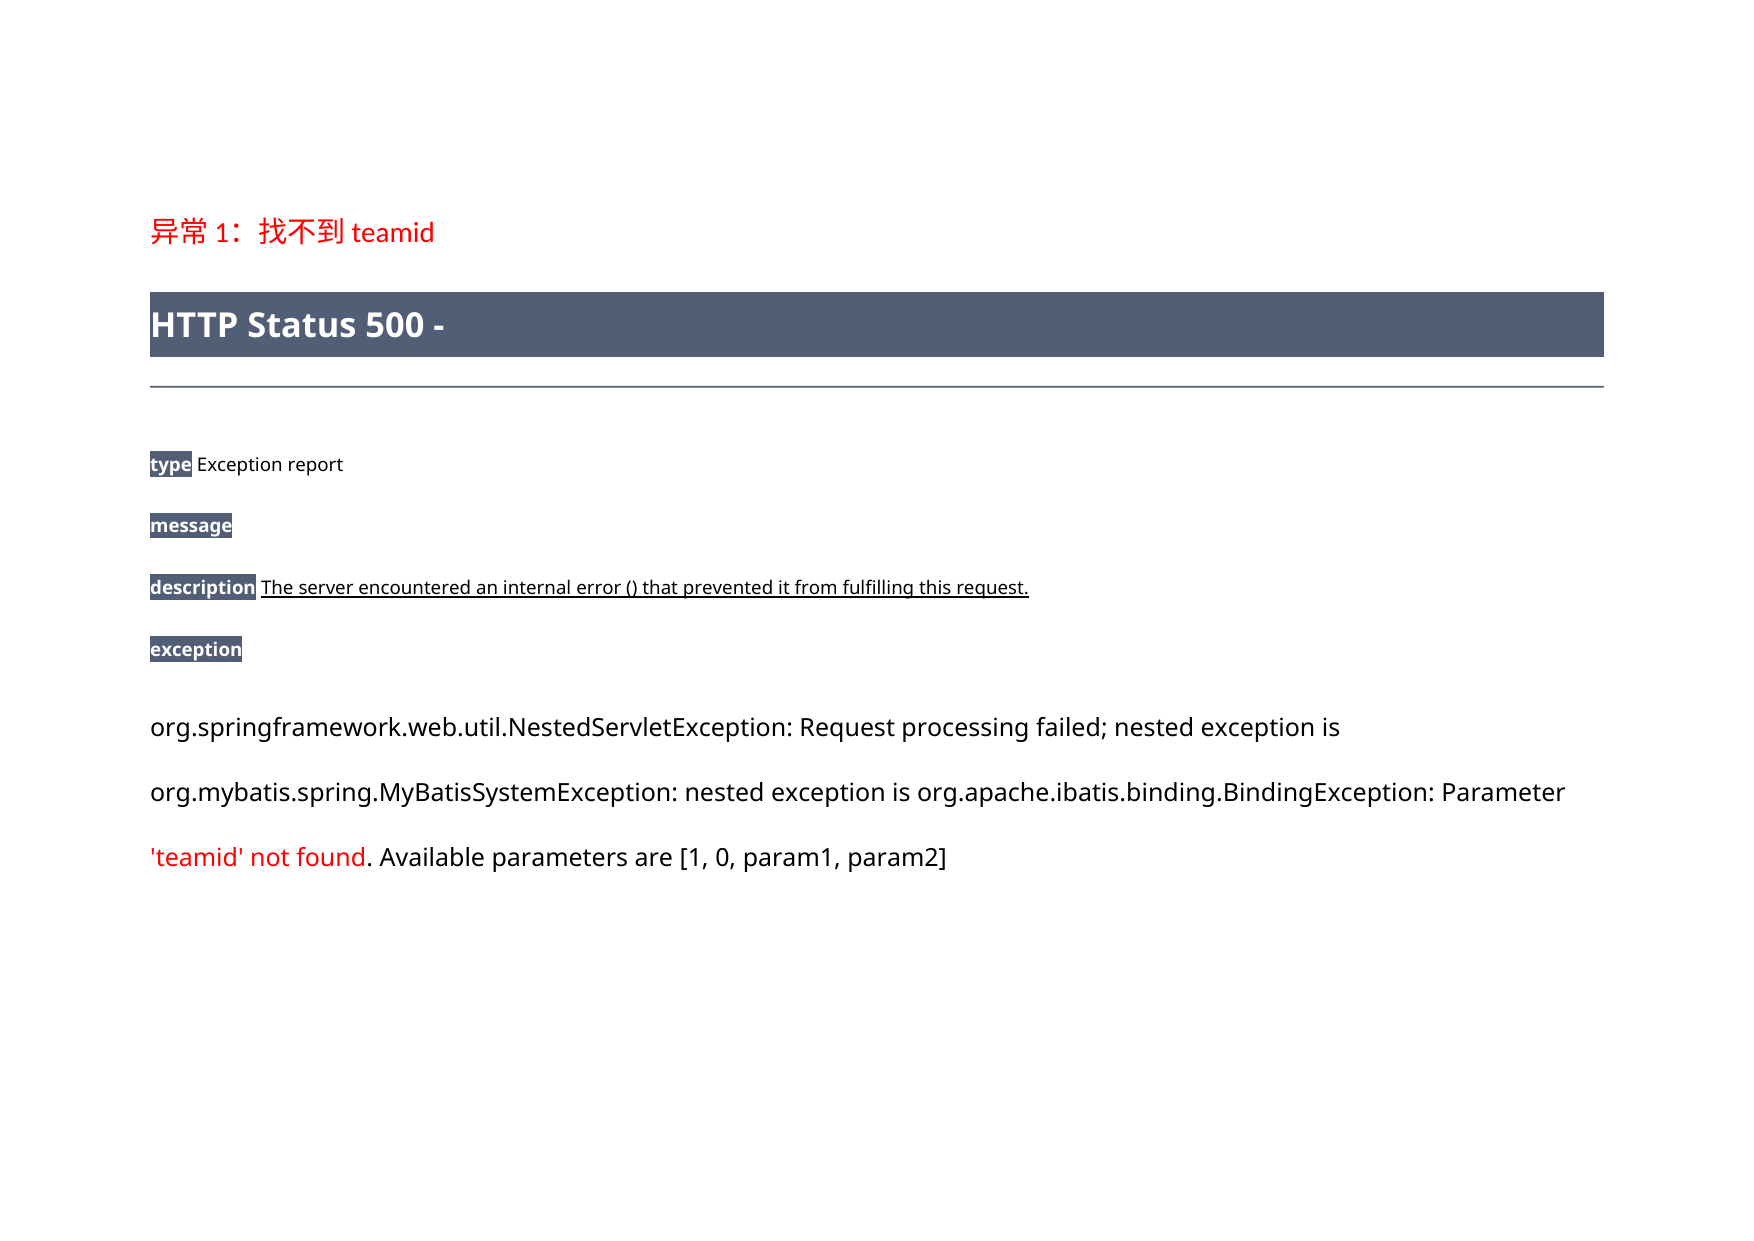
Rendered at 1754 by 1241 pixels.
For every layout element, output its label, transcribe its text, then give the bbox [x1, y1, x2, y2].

text description The server encountered an internal error () that prevented it from fulfilling this request. [150, 571, 1604, 603]
text org.springframework.web.util.NestedServletException: Request processing failed; nested exception is org.mybatis.spring.MyBatisSystemException: nested exception is org.apache.ibatis.binding.BindingException: Parameter 'teamid' not found. Available parameters are [1, 0, param1, param2] [150, 694, 1604, 889]
text message [150, 509, 1604, 542]
text 异常1：找不到teamid [150, 198, 1604, 263]
text exception [150, 633, 1604, 665]
text HTTP Status 500 - [150, 292, 1604, 357]
text type Exception report [150, 448, 1604, 480]
